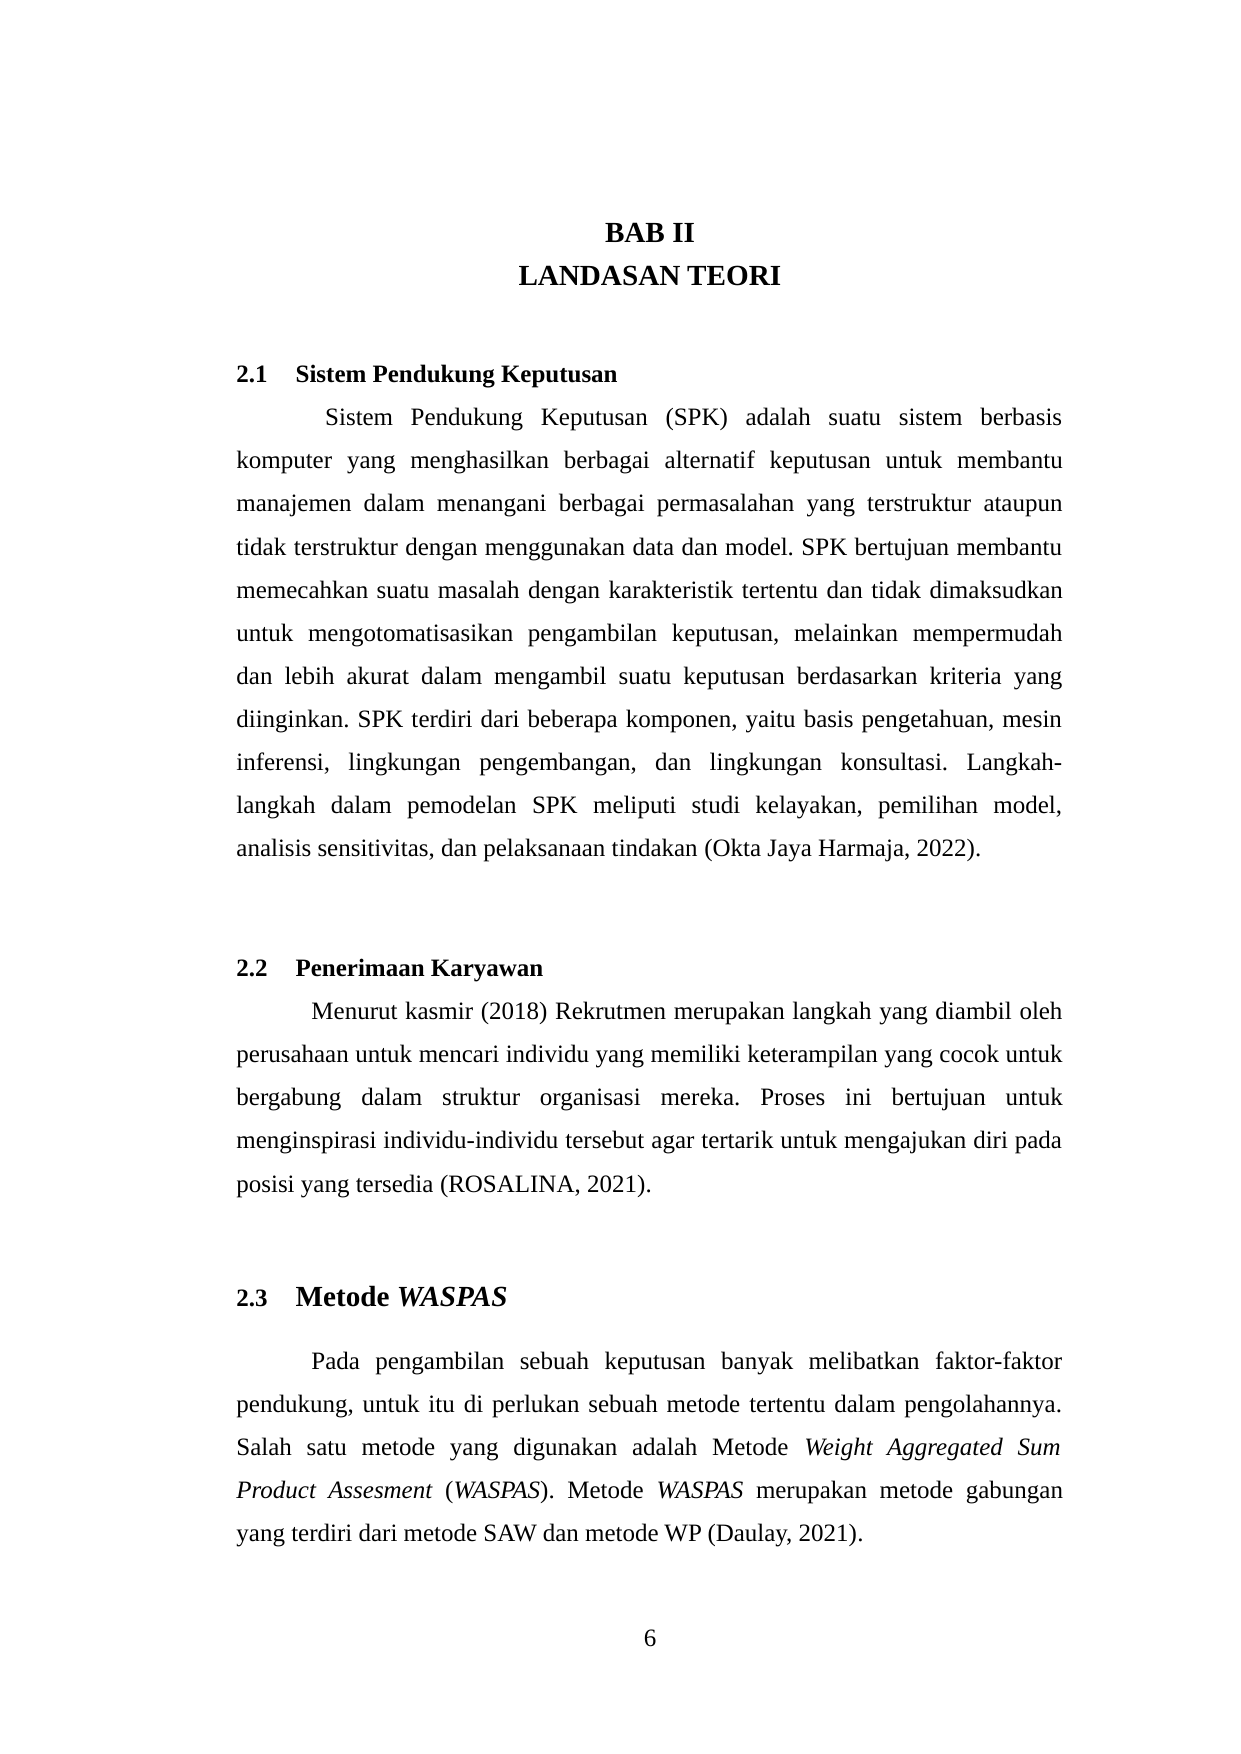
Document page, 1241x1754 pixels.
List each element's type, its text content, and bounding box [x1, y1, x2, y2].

list Sistem Pendukung Keputusan [236, 359, 1063, 388]
text Sistem Pendukung Keputusan (SPK) adalah suatu sistem berbasis komputer yang menghasilkan berbagai alternatif keputusan untuk membantu manajemen dalam menangani berbagai permasalahan yang terstruktur ataupun tidak terstruktur dengan menggunakan data dan model. SPK bertujuan membantu memecahkan suatu masalah dengan karakteristik tertentu dan tidak dimaksudkan untuk mengotomatisasikan pengambilan keputusan, melainkan mempermudah dan lebih akurat dalam mengambil suatu keputusan berdasarkan kriteria yang diinginkan. SPK terdiri dari beberapa komponen, yaitu basis pengetahuan, mesin inferensi, lingkungan pengembangan, dan lingkungan konsultasi. Langkah-langkah dalam pemodelan SPK meliputi studi kelayakan, pemilihan model, analisis sensitivitas, dan pelaksanaan tindakan . [236, 402, 1063, 862]
subtitle BAB II [236, 215, 1063, 248]
text Menurut kasmir (2018) Rekrutmen merupakan langkah yang diambil oleh perusahaan untuk mencari individu yang memiliki keterampilan yang cocok untuk bergabung dalam struktur organisasi mereka. Proses ini bertujuan untuk menginspirasi individu-individu tersebut agar tertarik untuk mengajukan diri pada posisi yang tersedia . [236, 996, 1063, 1197]
list Penerimaan Karyawan [236, 953, 1063, 982]
text LANDASAN TEORI [236, 258, 1063, 292]
list Metode WASPAS [236, 1279, 1063, 1312]
text Pada pengambilan sebuah keputusan banyak melibatkan faktor-faktor pendukung, untuk itu di perlukan sebuah metode tertentu dalam pengolahannya. Salah satu metode yang digunakan adalah Metode Weight Aggregated Sum Product Assesment (WASPAS). Metode WASPAS merupakan metode gabungan yang terdiri dari metode SAW dan metode WP . [236, 1346, 1063, 1547]
